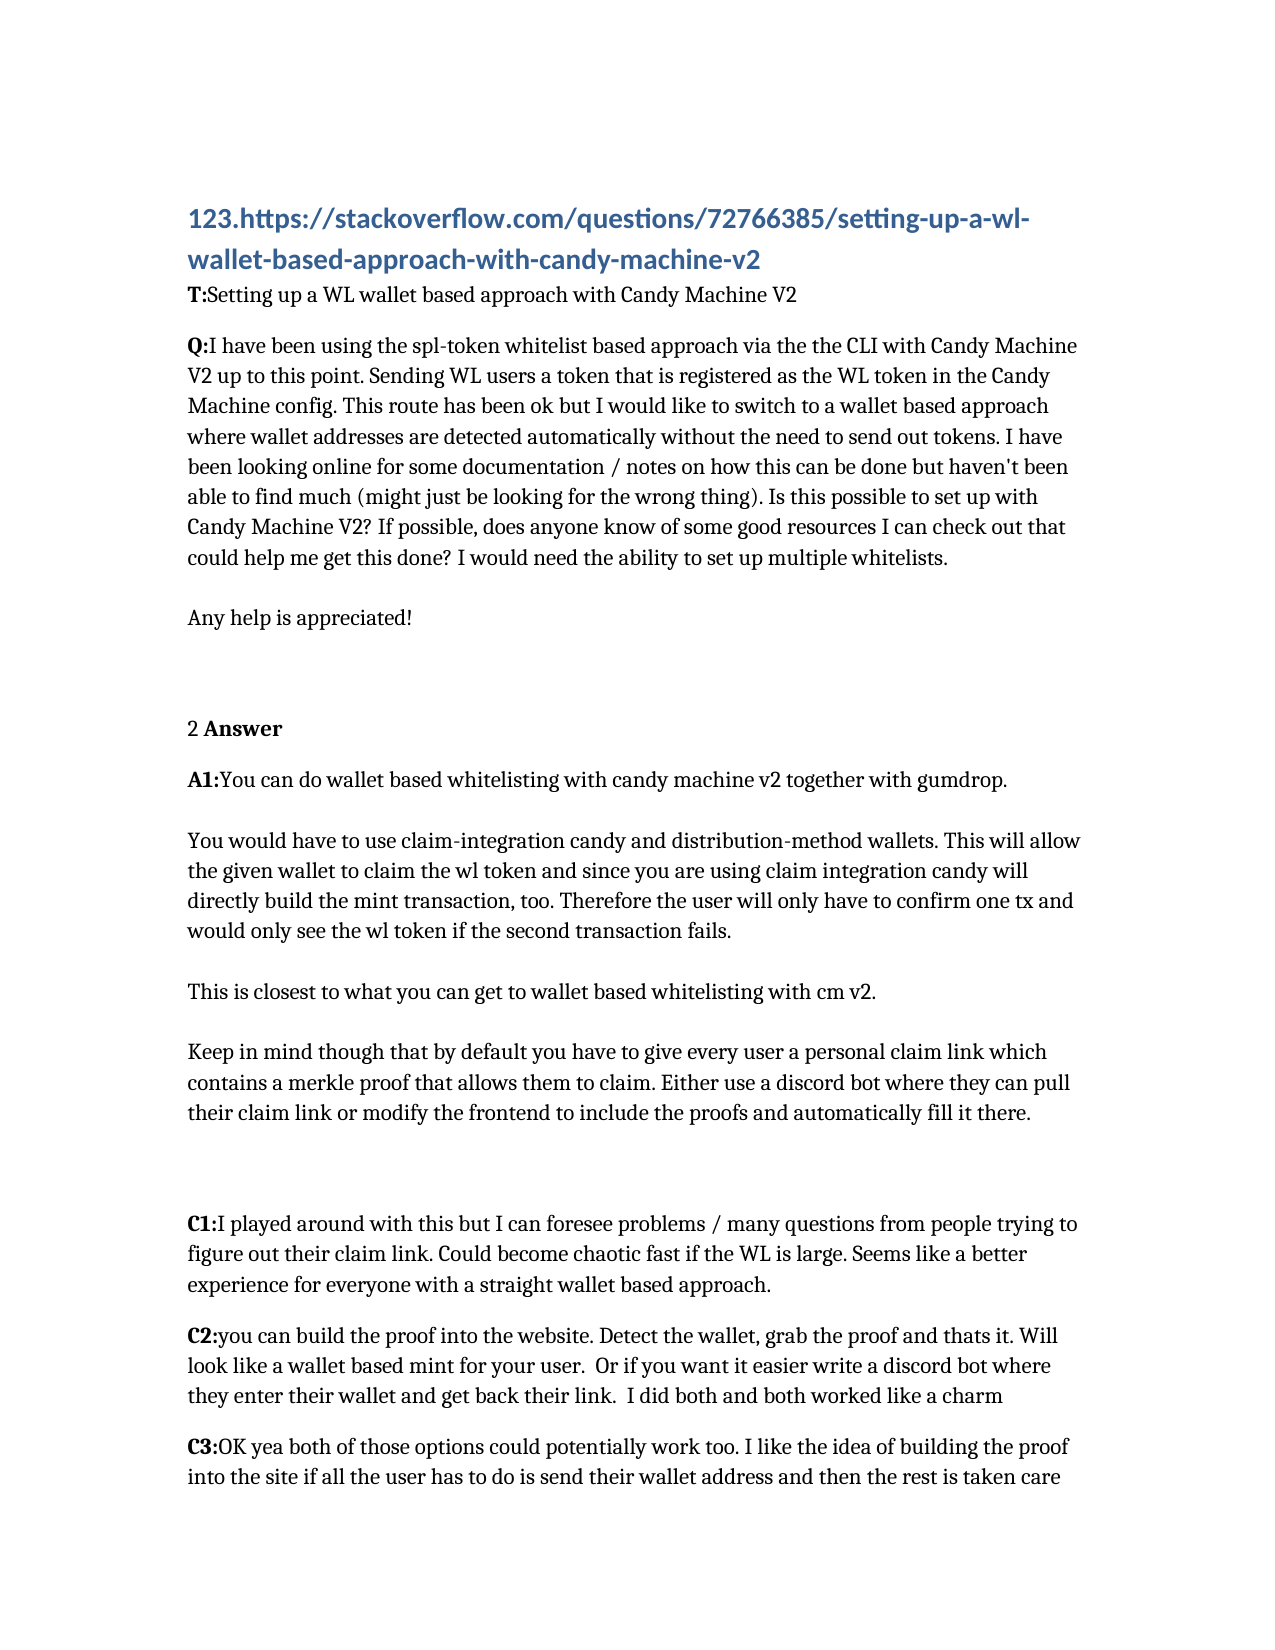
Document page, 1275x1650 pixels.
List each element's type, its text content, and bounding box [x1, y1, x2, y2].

text Q:I have been using the spl-token whitelist based approach via the the CLI with Candy Machine V2 up to this point. Sending WL users a token that is registered as the WL token in the Candy Machine config. This route has been ok but I would like to switch to a wallet based approach where wallet addresses are detected automatically without the need to send out tokens. I have been looking online for some documentation / notes on how this can be done but haven't been able to find much (might just be looking for the wrong thing). Is this possible to set up with Candy Machine V2? If possible, does anyone know of some good resources I can check out that could help me get this done? I would need the ability to set up multiple whitelists. Any help is appreciated! [187, 333, 1087, 692]
text T:Setting up a WL wallet based approach with Candy Machine V2 [187, 282, 1087, 308]
text C2:you can build the proof into the website. Detect the wallet, grab the proof and thats it. Will look like a wallet based mint for your user. Or if you want it easier write a discord bot where they enter their wallet and get back their link. I did both and both worked like a charm [187, 1322, 1087, 1409]
text C1:I played around with this but I can foresee problems / many questions from people trying to figure out their claim link. Could become chaotic fast if the WL is large. Seems like a better experience for everyone with a straight wallet based approach. [187, 1211, 1087, 1298]
text 2 Answer [187, 716, 1087, 743]
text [187, 1434, 1087, 1491]
text A1:You can do wallet based whitelisting with candy machine v2 together with gumdrop. You would have to use claim-integration candy and distribution-method wallets. This will allow the given wallet to claim the wl token and since you are using claim integration candy will directly build the mint transaction, too. Therefore the user will only have to confirm one tx and would only see the wl token if the second transaction fails. This is closest to what you can get to wallet based whitelisting with cm v2. Keep in mind though that by default you have to give every user a personal claim link which contains a merkle proof that allows them to claim. Either use a discord bot where they can pull their claim link or modify the frontend to include the proofs and automatically fill it there. [187, 767, 1087, 1186]
subtitle 123.https://stackoverflow.com/questions/72766385/setting-up-a-wl-wallet-based-approach-with-candy-machine-v2 [187, 200, 1087, 277]
